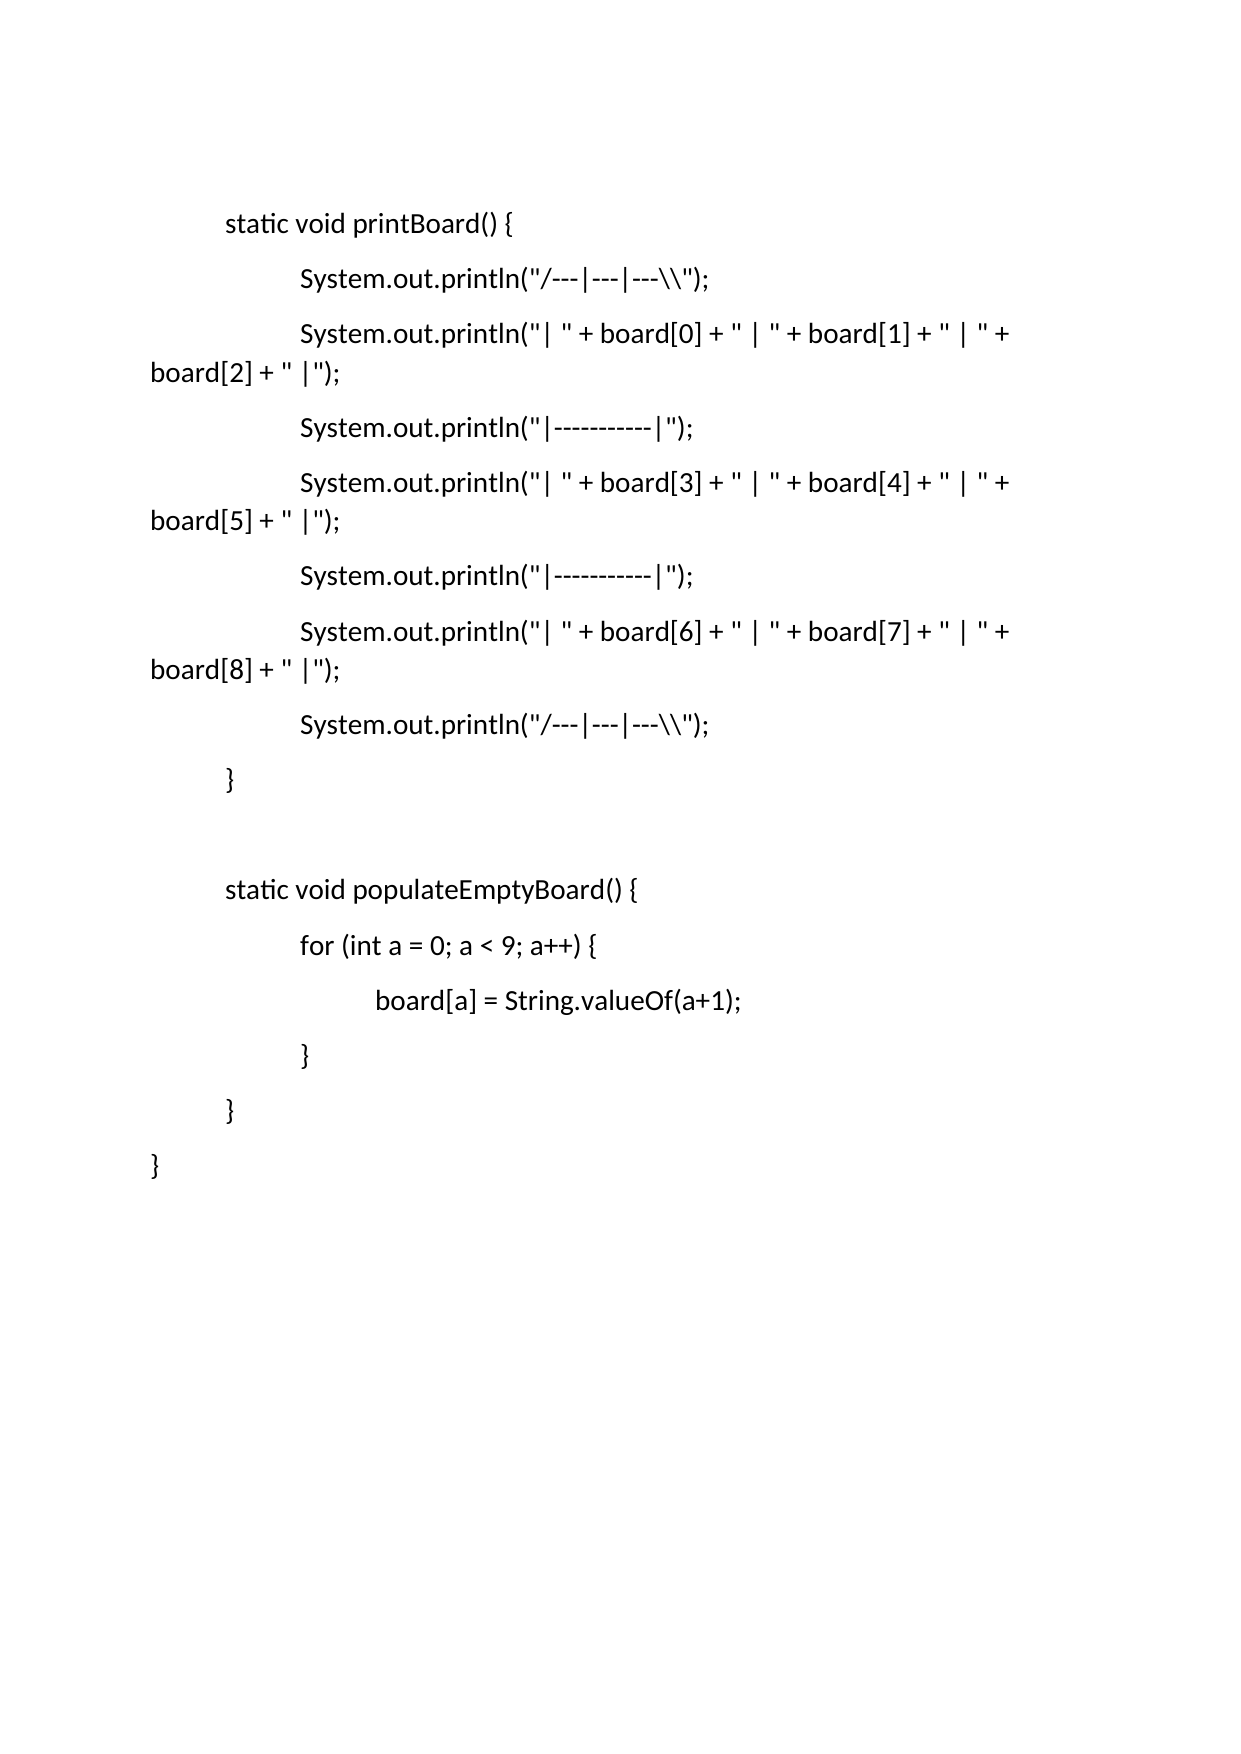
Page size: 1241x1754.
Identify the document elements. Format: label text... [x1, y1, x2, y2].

text } [150, 1147, 1090, 1183]
text System.out.println("| " + board[6] + " | " + board[7] + " | " + board[8] + " |"); [150, 613, 1090, 687]
text } [150, 761, 1090, 797]
text board[a] = String.valueOf(a+1); [150, 982, 1090, 1017]
text static void printBoard() { [150, 205, 1090, 241]
text for (int a = 0; a < 9; a++) { [150, 927, 1090, 962]
text static void populateEmptyBoard() { [150, 871, 1090, 907]
text System.out.println("/---|---|---\\"); [150, 706, 1090, 742]
text System.out.println("| " + board[3] + " | " + board[4] + " | " + board[5] + " |"); [150, 464, 1090, 538]
text System.out.println("/---|---|---\\"); [150, 260, 1090, 296]
text System.out.println("|-----------|"); [150, 409, 1090, 444]
text System.out.println("|-----------|"); [150, 557, 1090, 593]
text } [150, 1092, 1090, 1127]
text System.out.println("| " + board[0] + " | " + board[1] + " | " + board[2] + " |"); [150, 315, 1090, 389]
text } [150, 1037, 1090, 1072]
